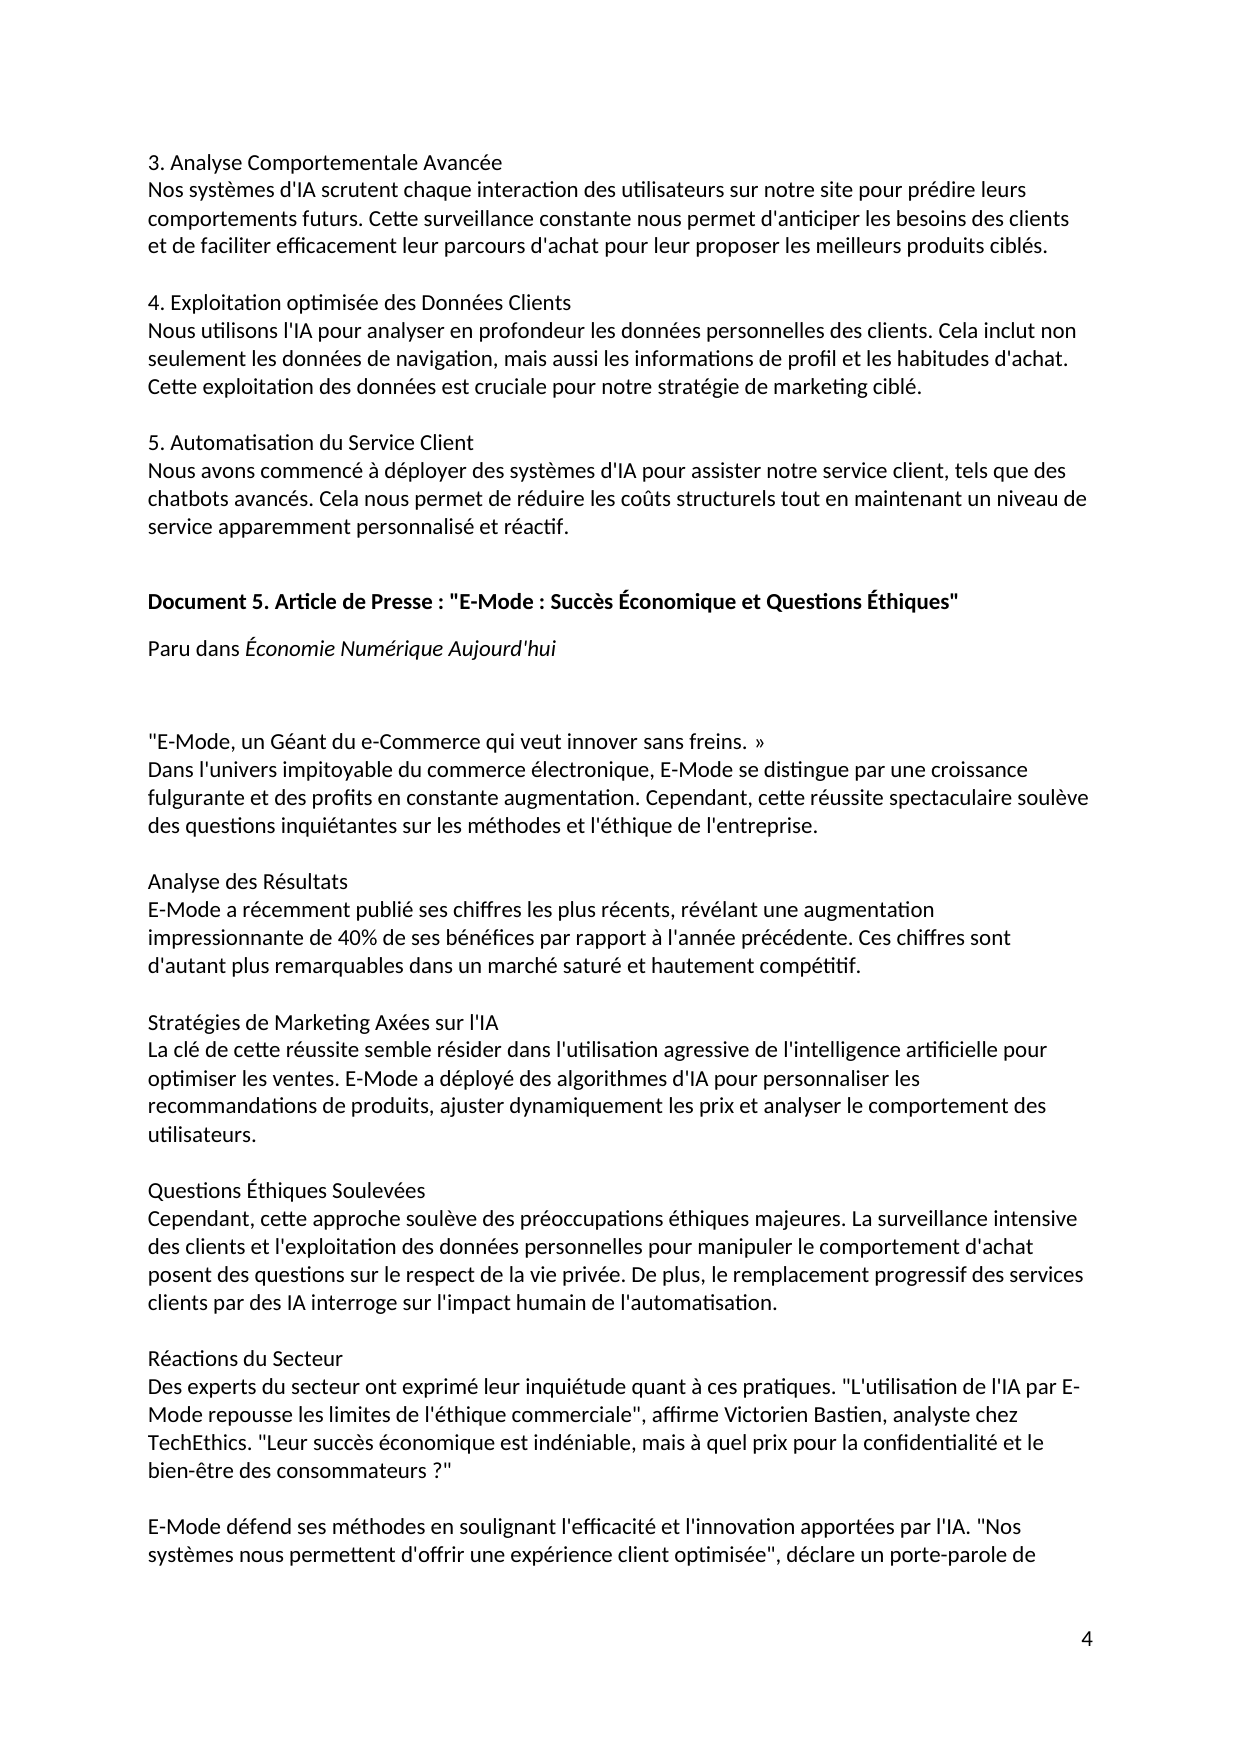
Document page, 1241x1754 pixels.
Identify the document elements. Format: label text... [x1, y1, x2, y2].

text Nos systèmes d'IA scrutent chaque interaction des utilisateurs sur notre site pour prédire leurs comportements futurs. Cette surveillance constante nous permet d'anticiper les besoins des clients et de faciliter efficacement leur parcours d'achat pour leur proposer les meilleurs produits ciblés. [148, 176, 1093, 260]
text Nous avons commencé à déployer des systèmes d'IA pour assister notre service client, tels que des chatbots avancés. Cela nous permet de réduire les coûts structurels tout en maintenant un niveau de service apparemment personnalisé et réactif. [148, 456, 1093, 540]
text Réactions du Secteur [148, 1344, 1093, 1372]
text 4. Exploitation optimisée des Données Clients [148, 288, 1093, 316]
text Paru dans Économie Numérique Aujourd'hui [148, 634, 1093, 662]
text 3. Analyse Comportementale Avancée [148, 148, 1093, 176]
text "E-Mode, un Géant du e-Commerce qui veut innover sans freins. » [148, 727, 1093, 755]
text 5. Automatisation du Service Client [148, 428, 1093, 456]
text La clé de cette réussite semble résider dans l'utilisation agressive de l'intelligence artificielle pour optimiser les ventes. E-Mode a déployé des algorithmes d'IA pour personnaliser les recommandations de produits, ajuster dynamiquement les prix et analyser le comportement des utilisateurs. [148, 1036, 1093, 1148]
text E-Mode a récemment publié ses chiffres les plus récents, révélant une augmentation impressionnante de 40% de ses bénéfices par rapport à l'année précédente. Ces chiffres sont d'autant plus remarquables dans un marché saturé et hautement compétitif. [148, 896, 1093, 979]
text Questions Éthiques Soulevées [148, 1176, 1093, 1204]
text Des experts du secteur ont exprimé leur inquiétude quant à ces pratiques. "L'utilisation de l'IA par E-Mode repousse les limites de l'éthique commerciale", affirme Victorien Bastien, analyste chez TechEthics. "Leur succès économique est indéniable, mais à quel prix pour la confidentialité et le bien-être des consommateurs ?" [148, 1372, 1093, 1484]
text Cependant, cette approche soulève des préoccupations éthiques majeures. La surveillance intensive des clients et l'exploitation des données personnelles pour manipuler le comportement d'achat posent des questions sur le respect de la vie privée. De plus, le remplacement progressif des services clients par des IA interroge sur l'impact humain de l'automatisation. [148, 1204, 1093, 1316]
text Dans l'univers impitoyable du commerce électronique, E-Mode se distingue par une croissance fulgurante et des profits en constante augmentation. Cependant, cette réussite spectaculaire soulève des questions inquiétantes sur les méthodes et l'éthique de l'entreprise. [148, 755, 1093, 839]
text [148, 1512, 1093, 1568]
text Analyse des Résultats [148, 867, 1093, 896]
text Stratégies de Marketing Axées sur l'IA [148, 1008, 1093, 1036]
text Document 5. Article de Presse : "E-Mode : Succès Économique et Questions Éthiques" [148, 587, 1093, 615]
text Nous utilisons l'IA pour analyser en profondeur les données personnelles des clients. Cela inclut non seulement les données de navigation, mais aussi les informations de profil et les habitudes d'achat. Cette exploitation des données est cruciale pour notre stratégie de marketing ciblé. [148, 316, 1093, 400]
